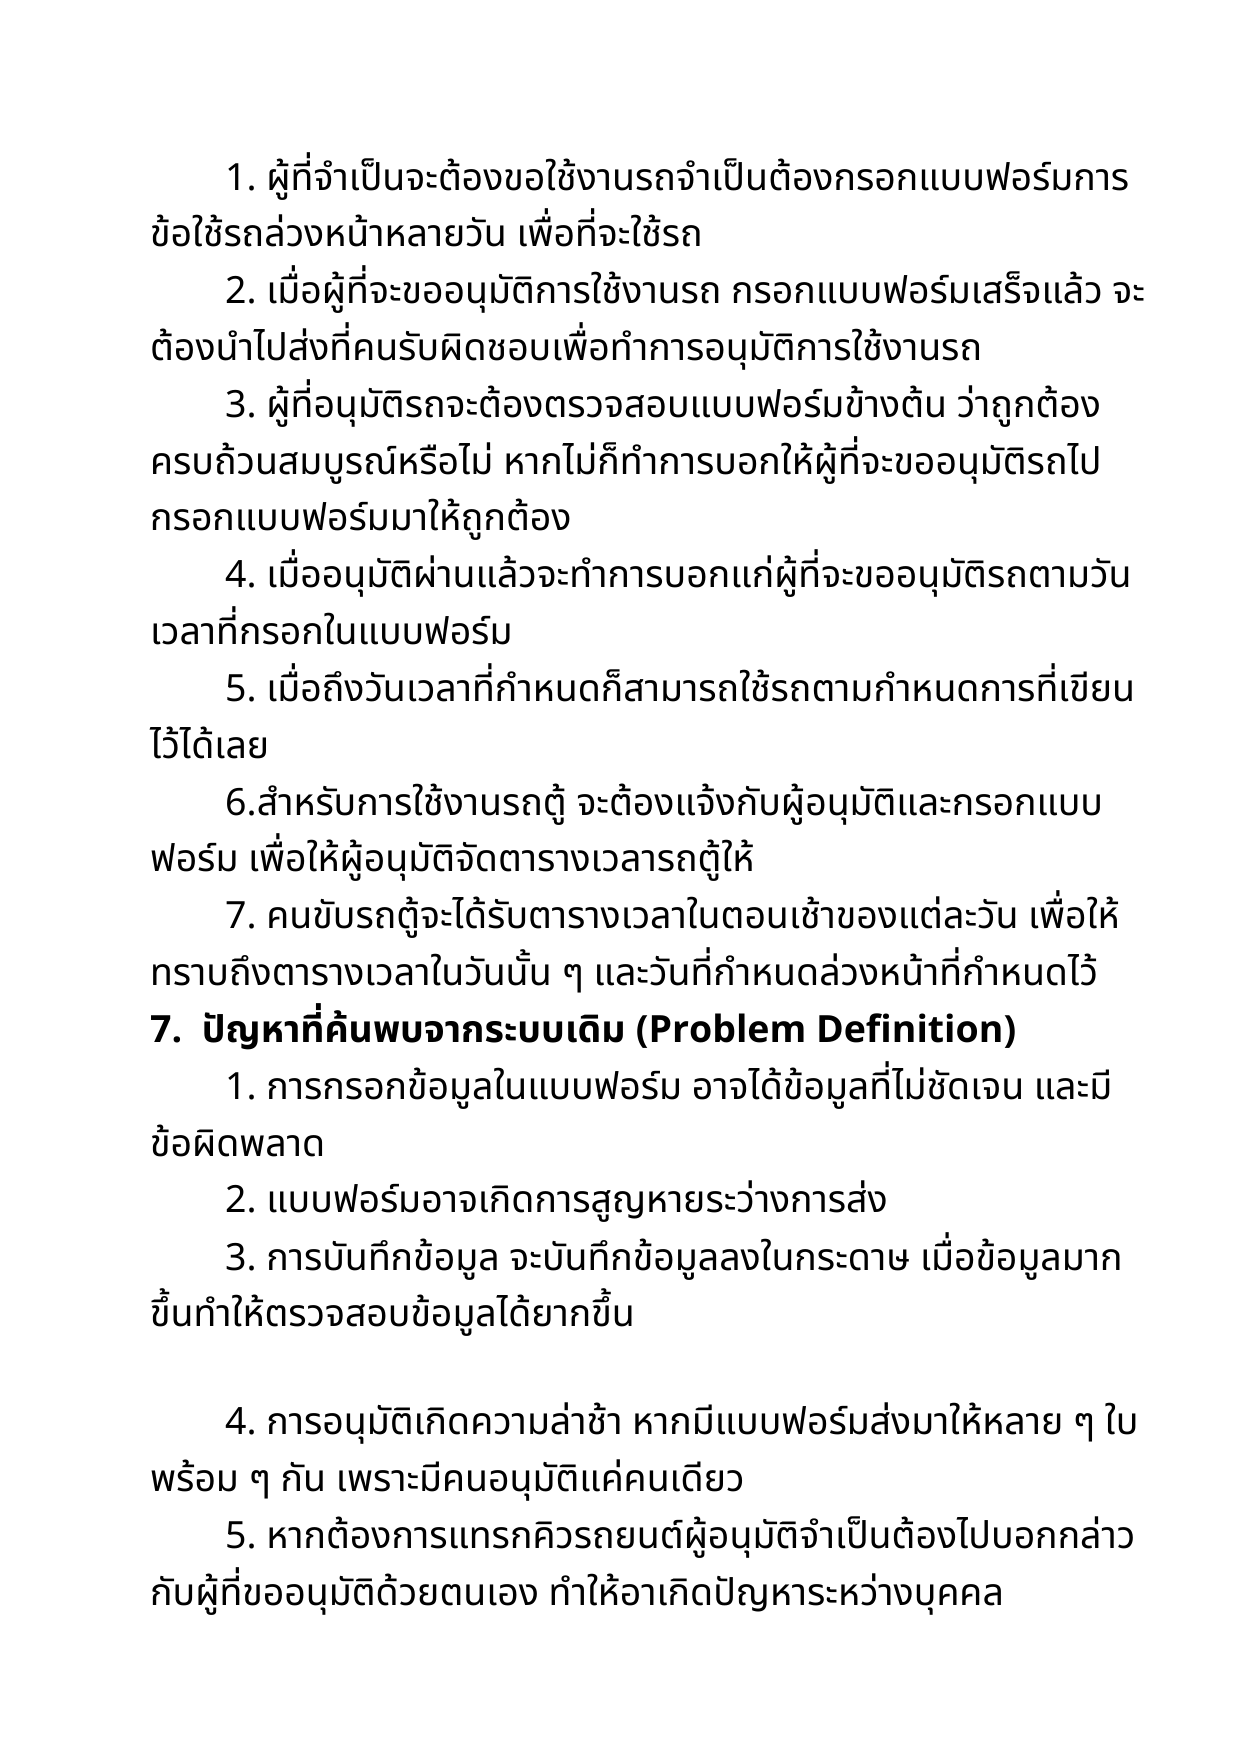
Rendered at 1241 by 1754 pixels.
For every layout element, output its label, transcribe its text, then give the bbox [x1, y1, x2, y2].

text 3. การบันทึกข้อมูล จะบันทึกข้อมูลลงในกระดาษ เมื่อข้อมูลมากขึ้นทำให้ตรวจสอบข้อมูลได้ยากขึ้น [150, 1230, 1152, 1343]
text 1. การกรอกข้อมูลในแบบฟอร์ม อาจได้ข้อมูลที่ไม่ชัดเจน และมีข้อผิดพลาด [150, 1059, 1152, 1173]
text 3. ผู้ที่อนุมัติรถจะต้องตรวจสอบแบบฟอร์มข้างต้น ว่าถูกต้องครบถ้วนสมบูรณ์หรือไม่ หากไม่ก็ทำการบอกให้ผู้ที่จะขออนุมัติรถไปกรอกแบบฟอร์มมาให้ถูกต้อง [150, 377, 1152, 548]
text 5. เมื่อถึงวันเวลาที่กำหนดก็สามารถใช้รถตามกำหนดการที่เขียนไว้ได้เลย [150, 661, 1152, 775]
text 6.สำหรับการใช้งานรถตู้ จะต้องแจ้งกับผู้อนุมัติและกรอกแบบฟอร์ม เพื่อให้ผู้อนุมัติจัดตารางเวลารถตู้ให้ [150, 775, 1152, 888]
text 4. การอนุมัติเกิดความล่าช้า หากมีแบบฟอร์มส่งมาให้หลาย ๆ ใบพร้อม ๆ กัน เพราะมีคนอนุมัติแค่คนเดียว [150, 1394, 1152, 1508]
text 7. คนขับรถตู้จะได้รับตารางเวลาในตอนเช้าของแต่ละวัน เพื่อให้ทราบถึงตารางเวลาในวันนั้น ๆ และวันที่กำหนดล่วงหน้าที่กำหนดไว้ [150, 888, 1152, 1002]
text 7. ปัญหาที่ค้นพบจากระบบเดิม (Problem Definition) [150, 1002, 1152, 1059]
text 2. เมื่อผู้ที่จะขออนุมัติการใช้งานรถ กรอกแบบฟอร์มเสร็จแล้ว จะต้องนำไปส่งที่คนรับผิดชอบเพื่อทำการอนุมัติการใช้งานรถ [150, 264, 1152, 377]
text 4. เมื่ออนุมัติผ่านแล้วจะทำการบอกแก่ผู้ที่จะขออนุมัติรถตามวันเวลาที่กรอกในแบบฟอร์ม [150, 548, 1152, 661]
text 2. แบบฟอร์มอาจเกิดการสูญหายระว่างการส่ง [150, 1173, 1152, 1230]
text 5. หากต้องการแทรกคิวรถยนต์ผู้อนุมัติจำเป็นต้องไปบอกกล่าวกับผู้ที่ขออนุมัติด้วยตนเอง ทำให้อาเกิดปัญหาระหว่างบุคคล [150, 1508, 1152, 1622]
text 1. ผู้ที่จำเป็นจะต้องขอใช้งานรถจำเป็นต้องกรอกแบบฟอร์มการข้อใช้รถล่วงหน้าหลายวัน เพื่อที่จะใช้รถ [150, 150, 1152, 264]
